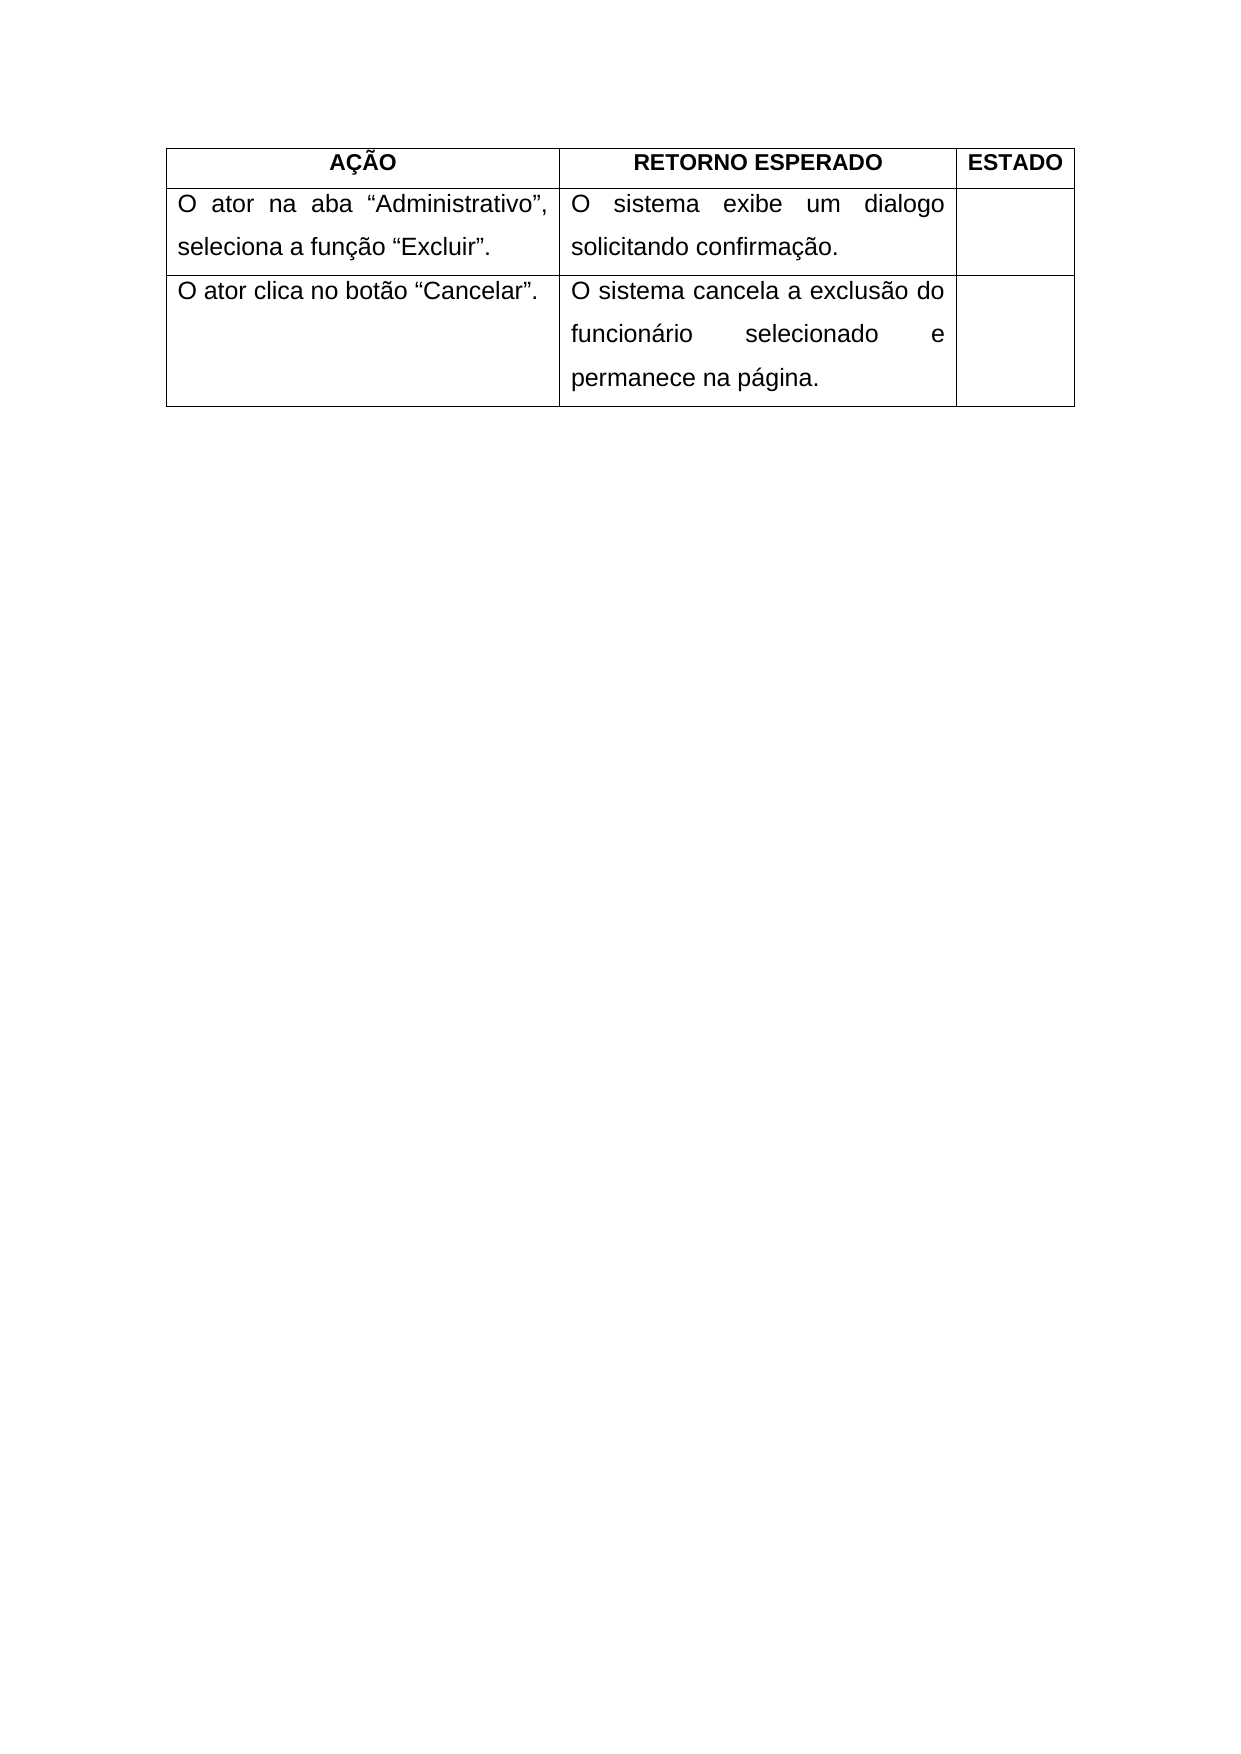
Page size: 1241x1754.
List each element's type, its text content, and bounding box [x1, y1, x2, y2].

table_cell [957, 189, 1074, 275]
table_header RETORNO ESPERADO [560, 149, 956, 188]
table_cell O ator na aba “Administrativo”, seleciona a função “Excluir”. [167, 189, 559, 275]
table_cell O ator clica no botão “Cancelar”. [167, 276, 559, 406]
table_header AÇÃO [167, 149, 559, 188]
table_cell [957, 276, 1074, 406]
table_cell O sistema cancela a exclusão do funcionário selecionado e permanece na página. [560, 276, 956, 406]
table_header ESTADO [957, 149, 1074, 188]
table_cell O sistema exibe um dialogo solicitando confirmação. [560, 189, 956, 275]
